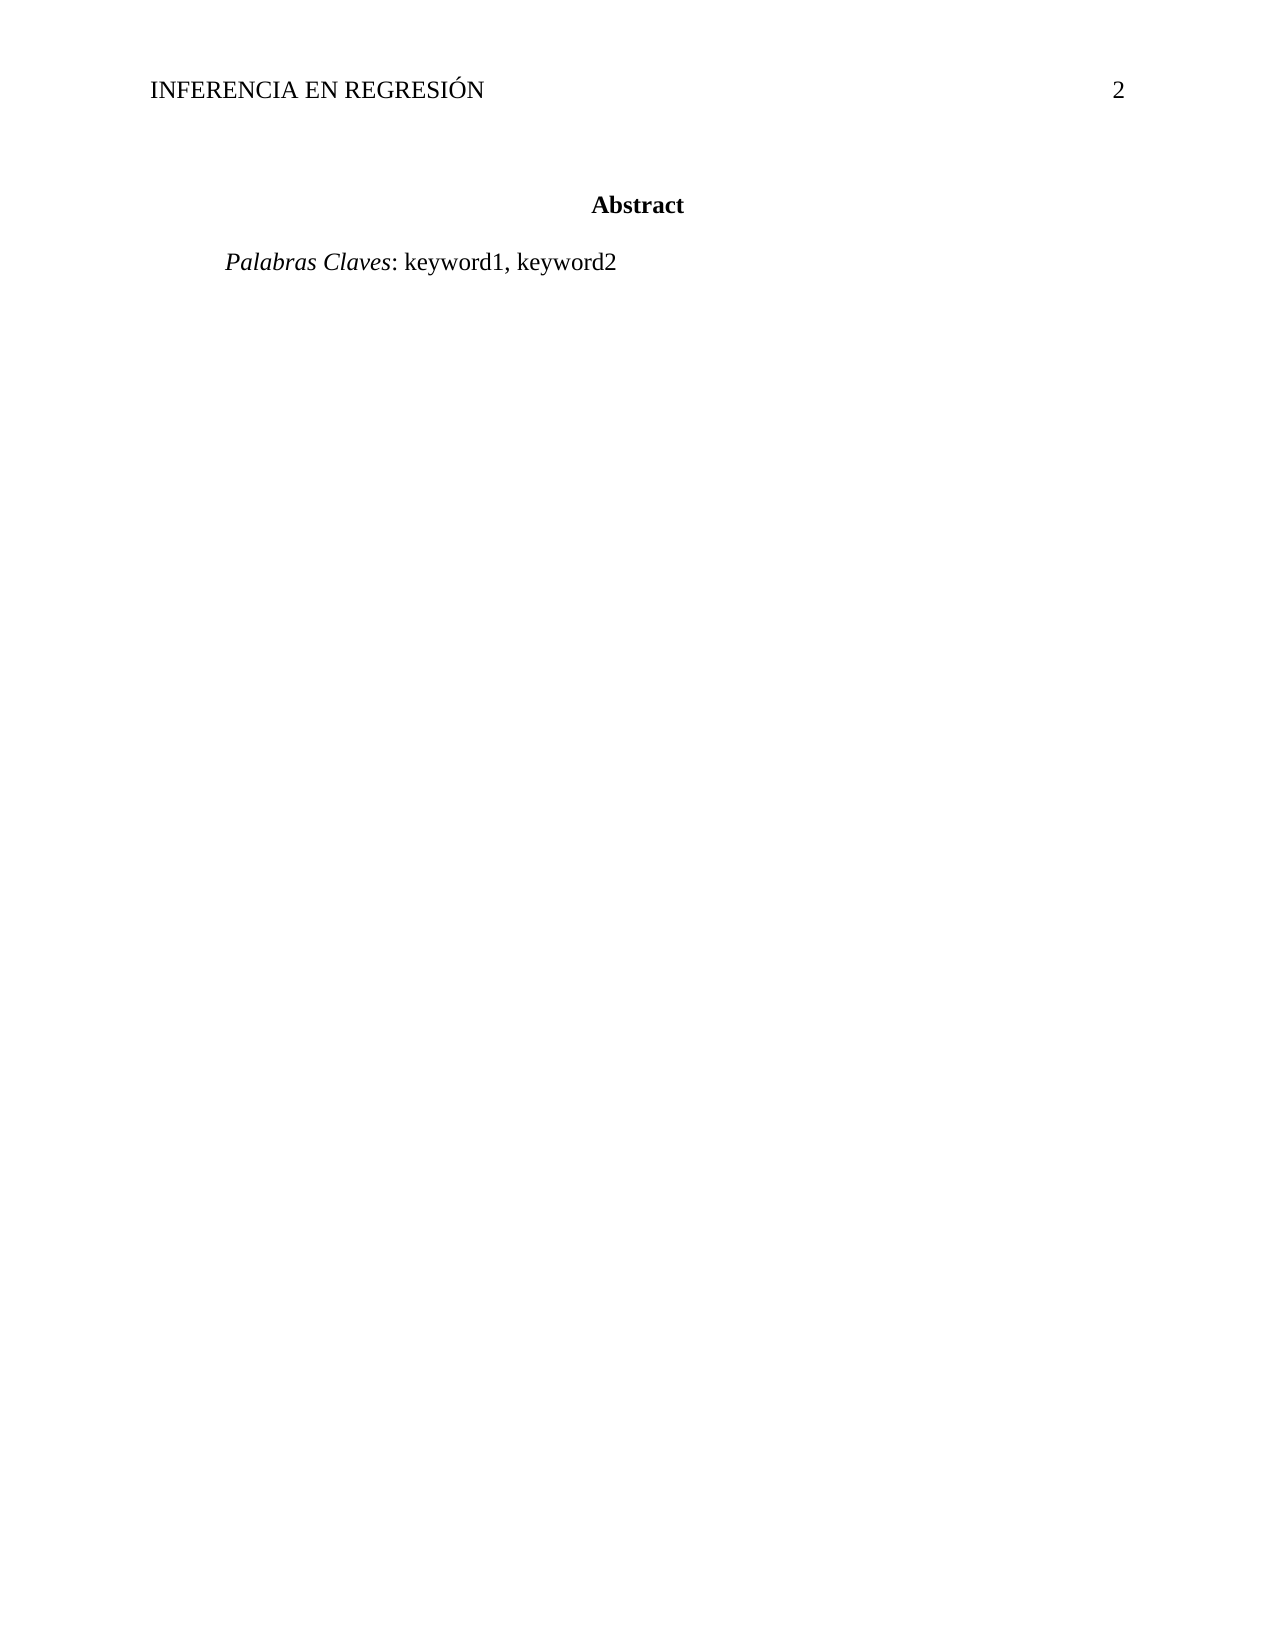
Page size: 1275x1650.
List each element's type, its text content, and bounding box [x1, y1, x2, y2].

subtitle Abstract [150, 190, 1125, 219]
text Palabras Claves: keyword1, keyword2 [150, 247, 1125, 276]
